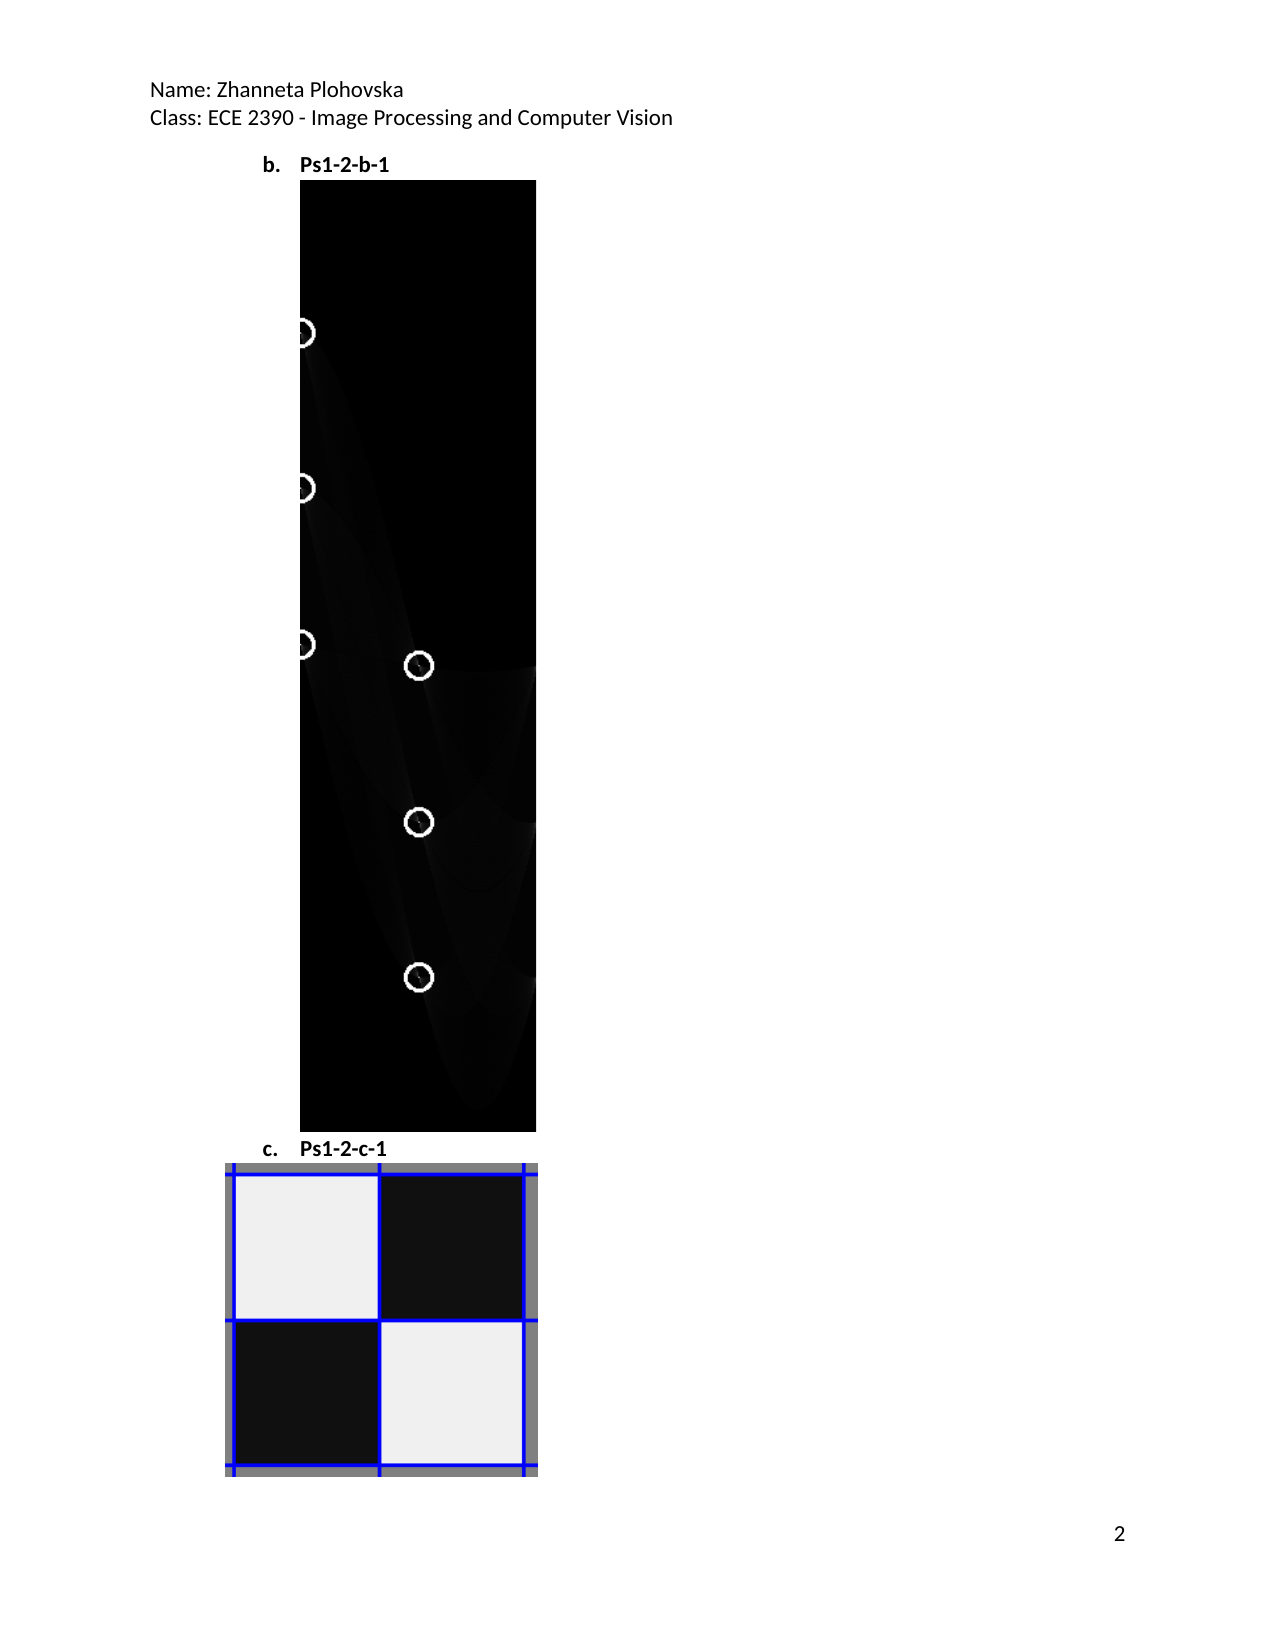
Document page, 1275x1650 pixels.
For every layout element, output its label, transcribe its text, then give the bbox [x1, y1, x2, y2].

list Ps1-2-c-1 [262, 1134, 1125, 1162]
list Ps1-2-b-1 [262, 150, 1125, 178]
picture [225, 1163, 538, 1477]
picture [300, 180, 537, 1132]
